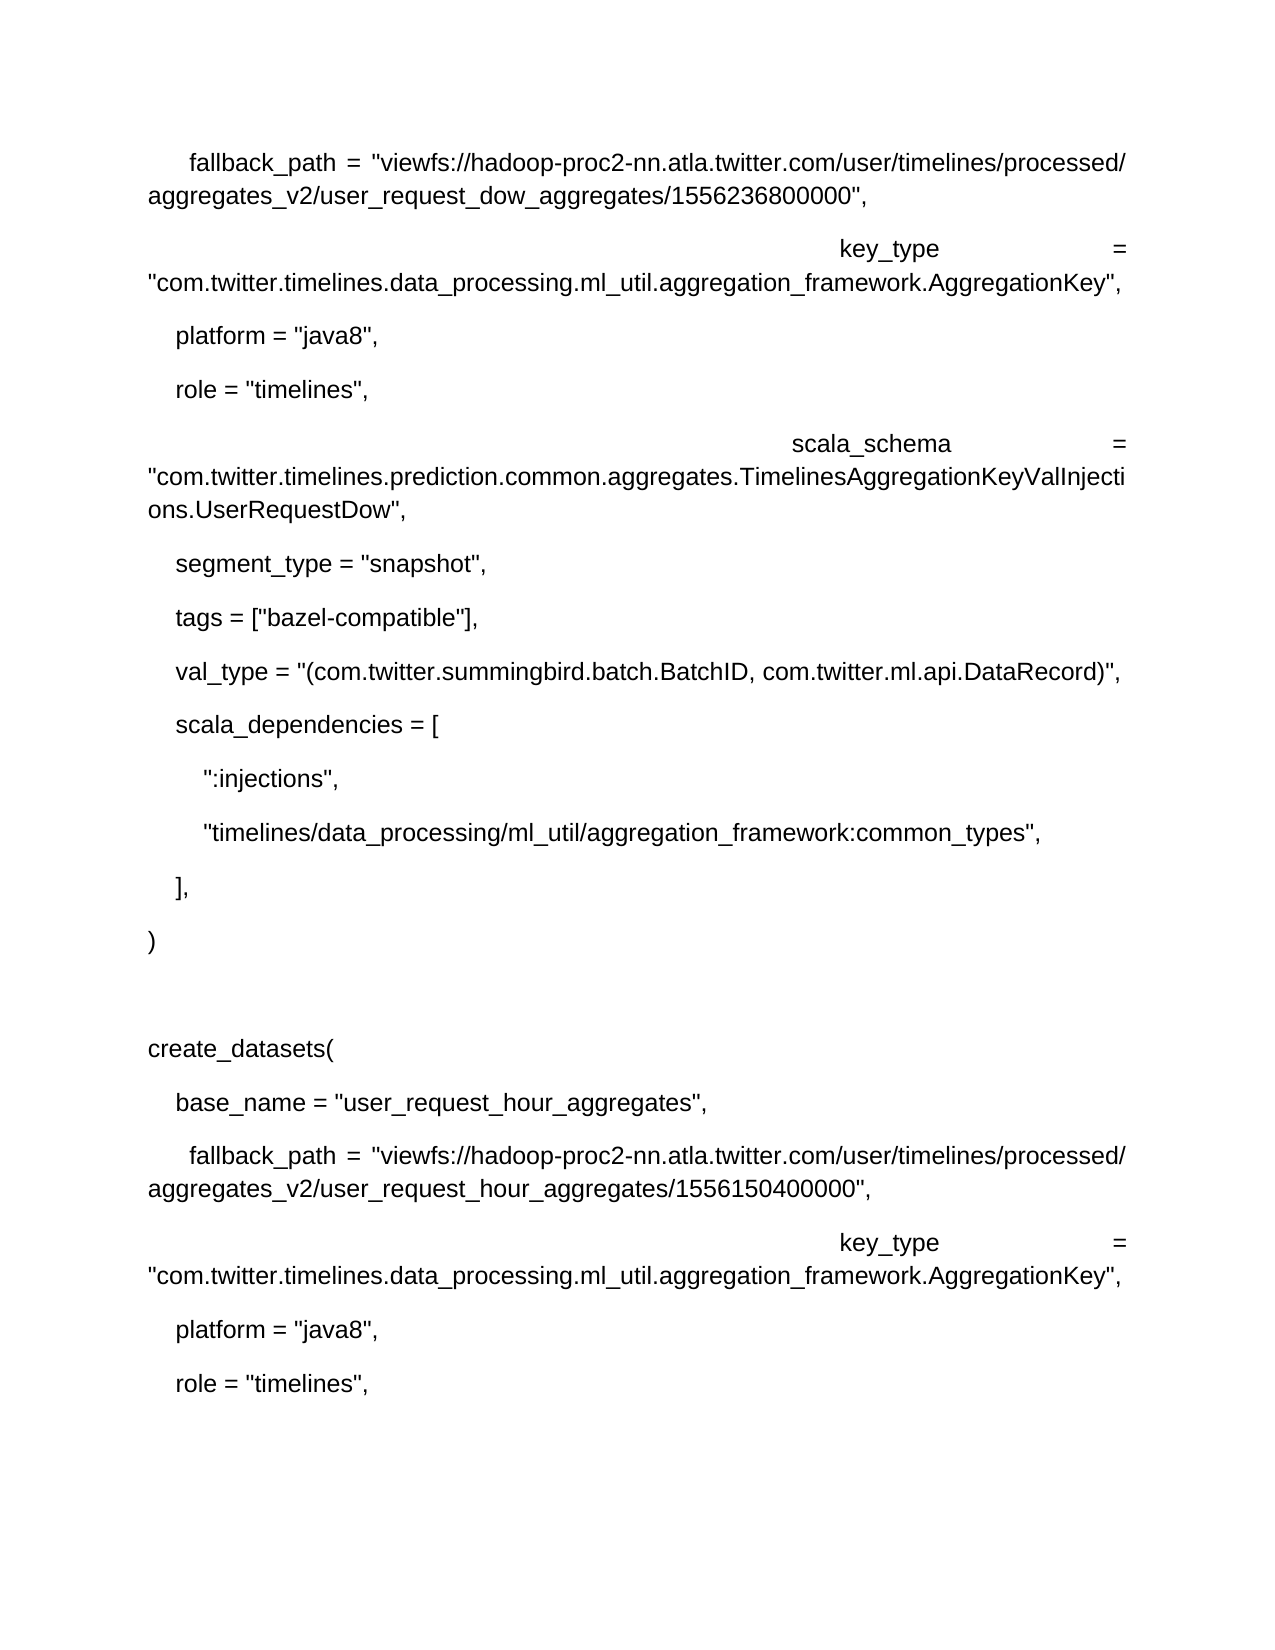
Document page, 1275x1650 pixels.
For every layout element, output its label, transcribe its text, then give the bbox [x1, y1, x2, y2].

text segment_type = "snapshot", [148, 549, 1127, 578]
text key_type = "com.twitter.timelines.data_processing.ml_util.aggregation_framework.AggregationKey", [148, 234, 1127, 296]
text role = "timelines", [148, 375, 1127, 404]
text fallback_path = "viewfs://hadoop-proc2-nn.atla.twitter.com/user/timelines/processed/aggregates_v2/user_request_dow_aggregates/1556236800000", [148, 148, 1127, 209]
text platform = "java8", [148, 321, 1127, 350]
text platform = "java8", [148, 1315, 1127, 1344]
text create_datasets( [148, 1034, 1127, 1062]
text role = "timelines", [148, 1369, 1127, 1398]
text key_type = "com.twitter.timelines.data_processing.ml_util.aggregation_framework.AggregationKey", [148, 1228, 1127, 1290]
text scala_dependencies = [ [148, 711, 1127, 739]
text ":injections", [148, 764, 1127, 793]
text ], [148, 872, 1127, 901]
text val_type = "(com.twitter.summingbird.batch.BatchID, com.twitter.ml.api.DataRecord)", [148, 657, 1127, 685]
text scala_schema = "com.twitter.timelines.prediction.common.aggregates.TimelinesAggregationKeyValInjections.UserRequestDow", [148, 429, 1127, 524]
text tags = ["bazel-compatible"], [148, 603, 1127, 632]
text fallback_path = "viewfs://hadoop-proc2-nn.atla.twitter.com/user/timelines/processed/aggregates_v2/user_request_hour_aggregates/1556150400000", [148, 1141, 1127, 1203]
text base_name = "user_request_hour_aggregates", [148, 1087, 1127, 1116]
text "timelines/data_processing/ml_util/aggregation_framework:common_types", [148, 818, 1127, 847]
text ) [148, 926, 1127, 955]
